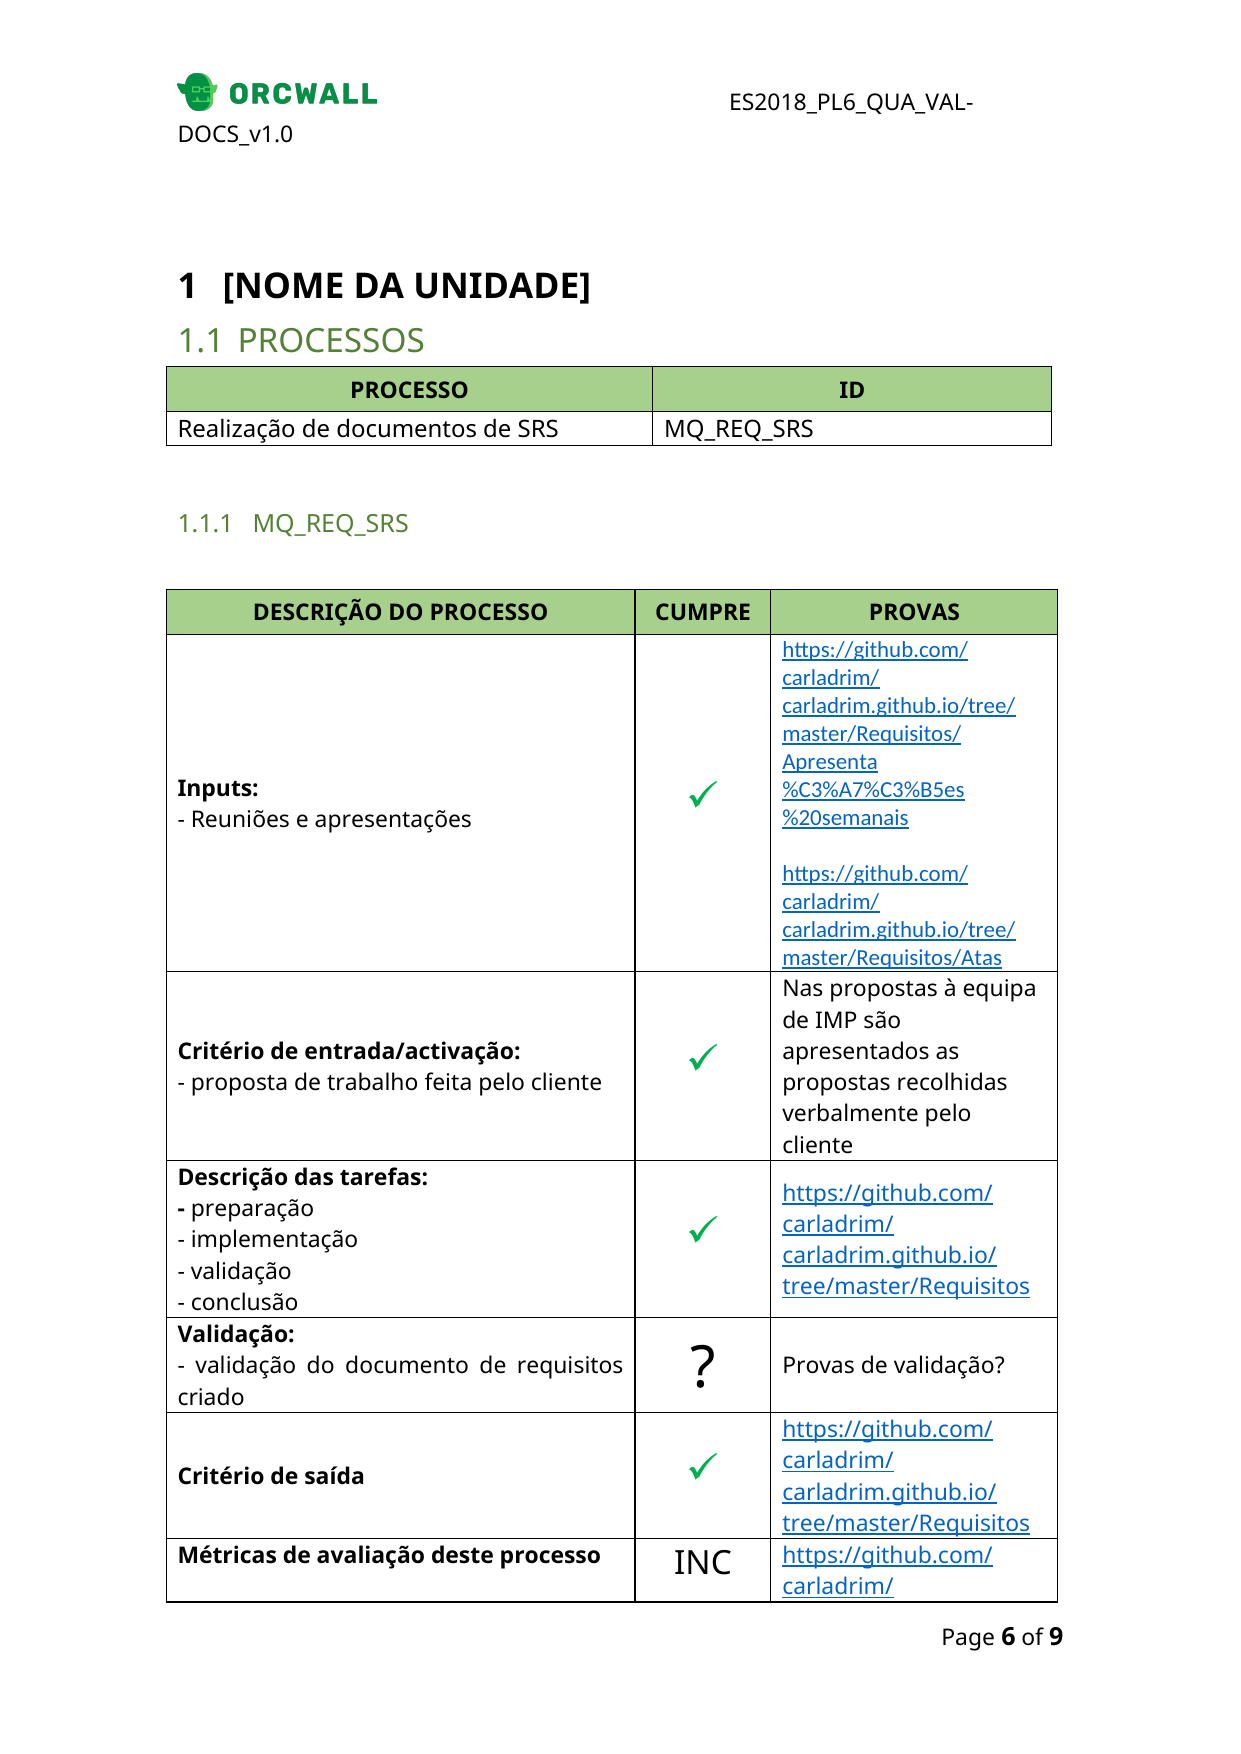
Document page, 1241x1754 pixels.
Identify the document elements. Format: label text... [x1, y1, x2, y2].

table_header PROCESSO [167, 367, 652, 411]
picture [177, 73, 377, 111]
table_header ID [653, 367, 1051, 411]
subtitle MQ_REQ_SRS [177, 505, 1063, 539]
table_header DESCRIÇÃO DO PROCESSO [167, 590, 634, 634]
table_cell INC [636, 1539, 770, 1601]
table_cell https://github.com/carladrim/carladrim.github.io/tree/master/Requisitos/Apresenta%C3%A7%C3%B5es%20semanais https://github.com/carladrim/carladrim.github.io/tree/master/Requisitos/Atas [771, 635, 1057, 971]
table_cell Critério de saída [167, 1413, 634, 1538]
table_cell Validação: - validação do documento de requisitos criado [167, 1318, 634, 1412]
table_cell [636, 1161, 770, 1317]
subtitle PROCESSOS [177, 317, 1063, 363]
table_cell Critério de entrada/activação: - proposta de trabalho feita pelo cliente [167, 972, 634, 1160]
table_cell MQ_REQ_SRS [653, 412, 1051, 445]
table_header PROVAS [771, 590, 1057, 634]
table_cell Inputs: - Reuniões e apresentações [167, 635, 634, 971]
table_header CUMPRE [636, 590, 770, 634]
table_cell Nas propostas à equipa de IMP são apresentados as propostas recolhidas verbalmente pelo cliente [771, 972, 1057, 1160]
table_cell https://github.com/carladrim/carladrim.github.io/tree/master/Requisitos [771, 1413, 1057, 1538]
table_cell https://github.com/carladrim/carladrim.github.io/tree/master/Requisitos [771, 1161, 1057, 1317]
table_cell Provas de validação? [771, 1318, 1057, 1412]
subtitle [NOME DA UNIDADE] [177, 261, 1063, 309]
table_cell [636, 1413, 770, 1538]
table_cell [771, 1539, 1057, 1601]
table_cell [167, 1539, 634, 1601]
table_cell [636, 972, 770, 1160]
table_cell ? [636, 1318, 770, 1412]
table_cell Descrição das tarefas: - preparação - implementação - validação - conclusão [167, 1161, 634, 1317]
table_cell Realização de documentos de SRS [167, 412, 652, 445]
table_cell [636, 635, 770, 971]
